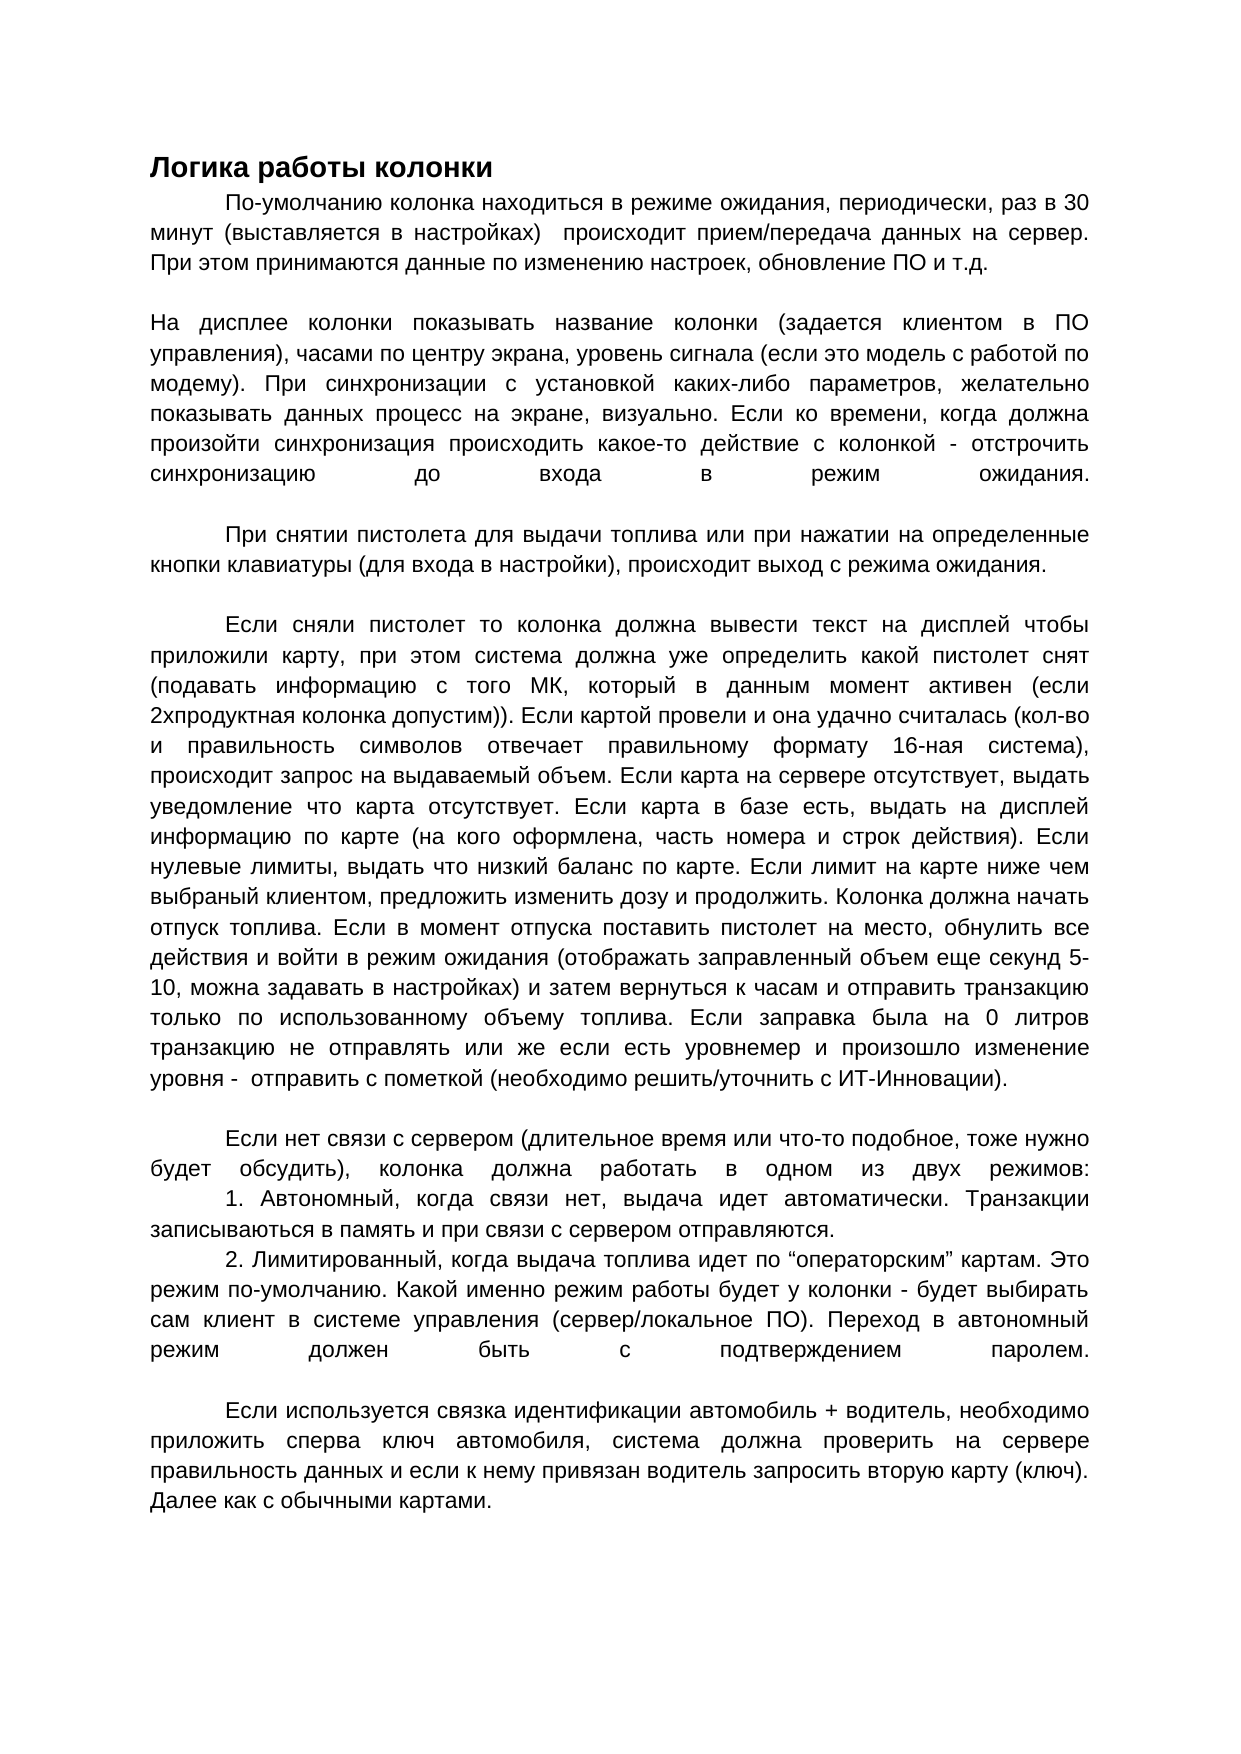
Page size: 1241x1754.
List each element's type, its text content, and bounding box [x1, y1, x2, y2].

text Если сняли пистолет то колонка должна вывести текст на дисплей чтобы приложили карту, при этом система должна уже определить какой пистолет снят (подавать информацию с того МК, который в данным момент активен (если 2хпродуктная колонка допустим)). Если картой провели и она удачно считалась (кол-во и правильность символов отвечает правильному формату 16-ная система), происходит запрос на выдаваемый объем. Если карта на сервере отсутствует, выдать уведомление что карта отсутствует. Если карта в базе есть, выдать на дисплей информацию по карте (на кого оформлена, часть номера и строк действия). Если нулевые лимиты, выдать что низкий баланс по карте. Если лимит на карте ниже чем выбраный клиентом, предложить изменить дозу и продолжить. Колонка должна начать отпуск топлива. Если в момент отпуска поставить пистолет на место, обнулить все действия и войти в режим ожидания (отображать заправленный объем еще секунд 5-10, можна задавать в настройках) и затем вернуться к часам и отправить транзакцию только по использованному объему топлива. Если заправка была на 0 литров транзакцию не отправлять или же если есть уровнемер и произошло изменение уровня - отправить с пометкой (необходимо решить/уточнить с ИТ-Инновации). [150, 611, 1090, 1091]
text Если нет связи с сервером (длительное время или что-то подобное, тоже нужно будет обсудить), колонка должна работать в одном из двух режимов: 1. Автономный, когда связи нет, выдача идет автоматически. Транзакции записываються в память и при связи с сервером отправляются. [150, 1125, 1090, 1242]
text Логика работы колонки [150, 150, 1090, 183]
text На дисплее колонки показывать название колонки (задается клиентом в ПО управления), часами по центру экрана, уровень сигнала (если это модель с работой по модему). При синхронизации с установкой каких-либо параметров, желательно показывать данных процесс на экране, визуально. Если ко времени, когда должна произойти синхронизация происходить какое-то действие с колонкой - отстрочить синхронизацию до входа в режим ожидания. [150, 279, 1090, 517]
text При снятии пистолета для выдачи топлива или при нажатии на определенные кнопки клавиатуры (для входа в настройки), происходит выход с режима ожидания. [150, 521, 1090, 577]
text По-умолчанию колонка находиться в режиме ожидания, периодически, раз в 30 минут (выставляется в настройках) происходит прием/передача данных на сервер. При этом принимаются данные по изменению настроек, обновление ПО и т.д. [150, 188, 1090, 275]
text 2. Лимитированный, когда выдача топлива идет по “операторским” картам. Это режим по-умолчанию. Какой именно режим работы будет у колонки - будет выбирать сам клиент в системе управления (сервер/локальное ПО). Переход в автономный режим должен быть с подтверждением паролем. Если используется связка идентификации автомобиль + водитель, необходимо приложить сперва ключ автомобиля, система должна проверить на сервере правильность данных и если к нему привязан водитель запросить вторую карту (ключ). Далее как с обычными картами. [150, 1246, 1090, 1514]
